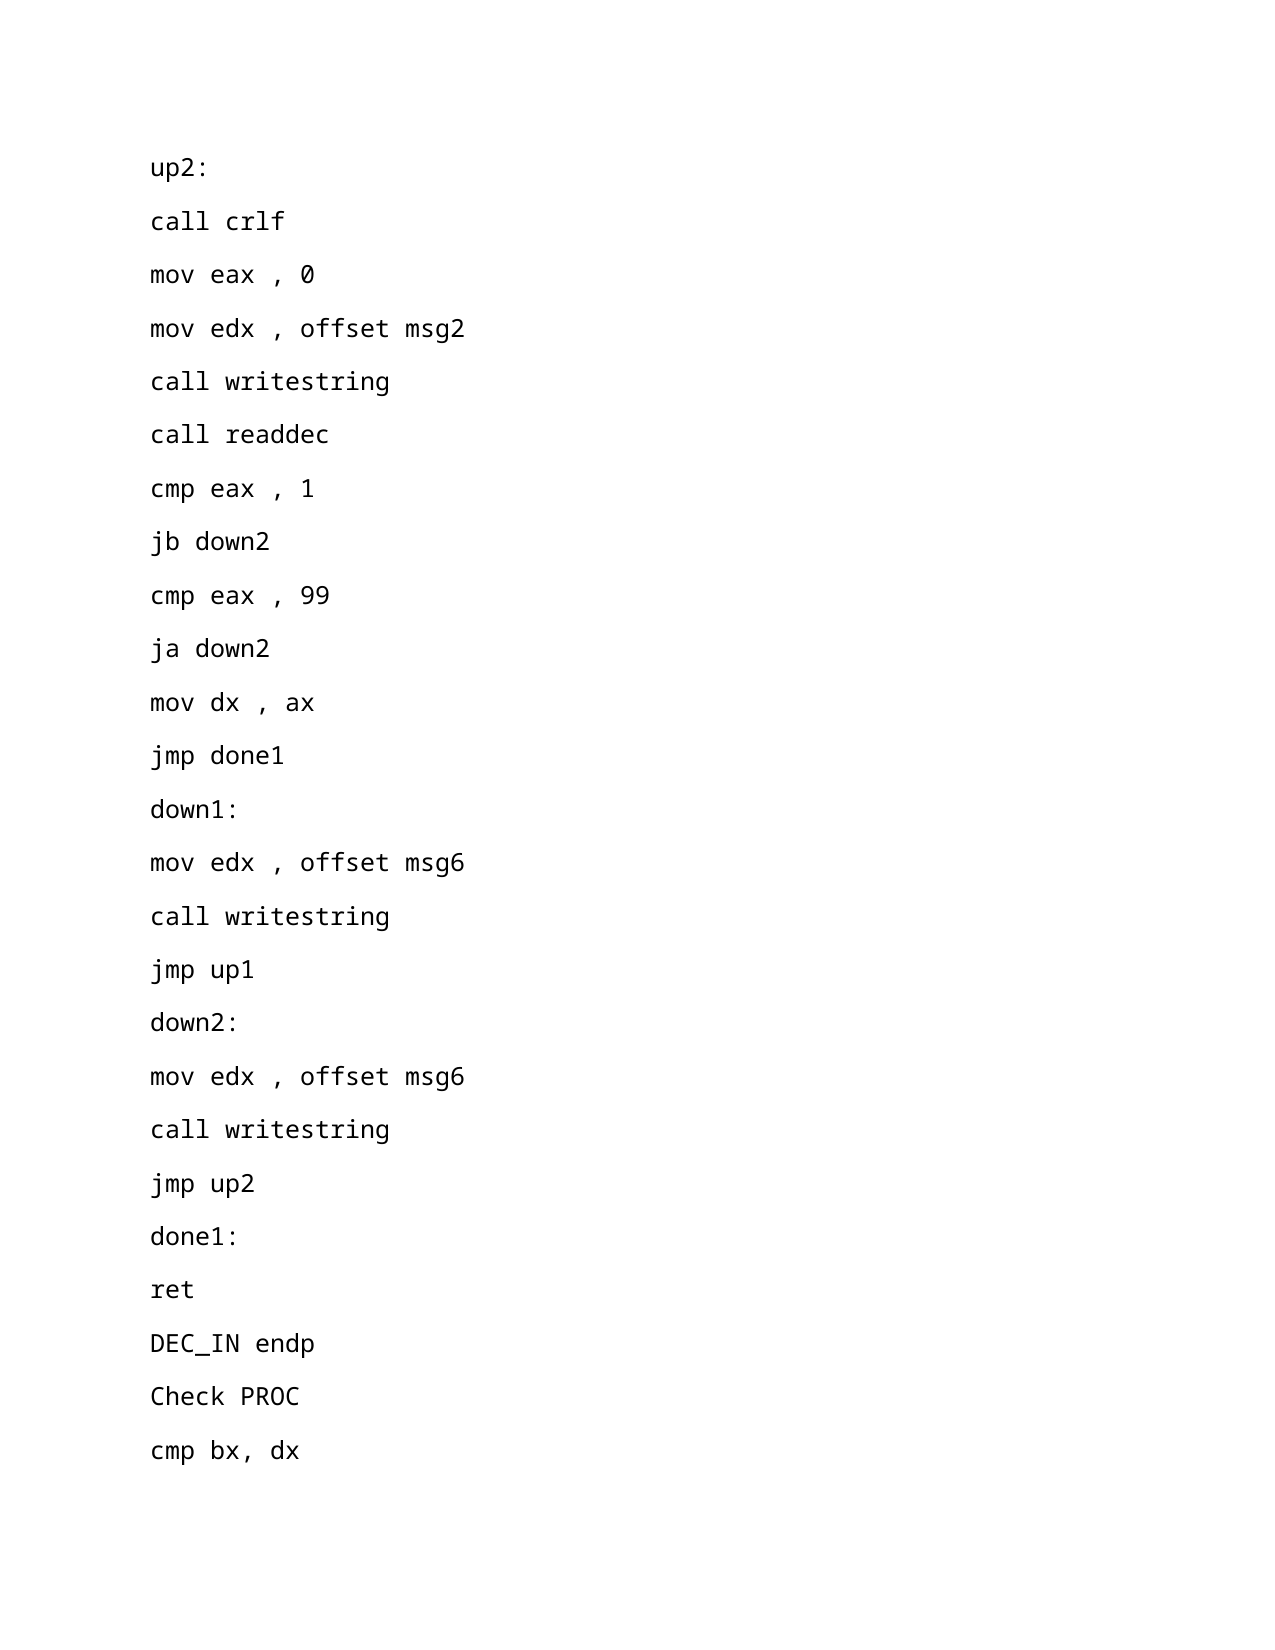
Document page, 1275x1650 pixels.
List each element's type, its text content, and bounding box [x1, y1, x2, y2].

text cmp bx, dx [150, 1432, 1125, 1467]
text down1: [150, 791, 1125, 825]
text ja down2 [150, 631, 1125, 665]
text down2: [150, 1005, 1125, 1039]
text DEC_IN endp [150, 1326, 1125, 1360]
text done1: [150, 1219, 1125, 1253]
text jmp up2 [150, 1165, 1125, 1199]
text jb down2 [150, 524, 1125, 558]
text call writestring [150, 1112, 1125, 1146]
text jmp done1 [150, 738, 1125, 772]
text call writestring [150, 898, 1125, 932]
text mov edx , offset msg2 [150, 310, 1125, 344]
text cmp eax , 99 [150, 577, 1125, 612]
text mov edx , offset msg6 [150, 1058, 1125, 1092]
text call crlf [150, 203, 1125, 237]
text Check PROC [150, 1379, 1125, 1413]
text up2: [150, 150, 1125, 184]
text mov edx , offset msg6 [150, 845, 1125, 879]
text ret [150, 1272, 1125, 1306]
text mov dx , ax [150, 684, 1125, 718]
text mov eax , 0 [150, 257, 1125, 291]
text jmp up1 [150, 952, 1125, 986]
text cmp eax , 1 [150, 471, 1125, 505]
text call readdec [150, 417, 1125, 451]
text call writestring [150, 364, 1125, 398]
